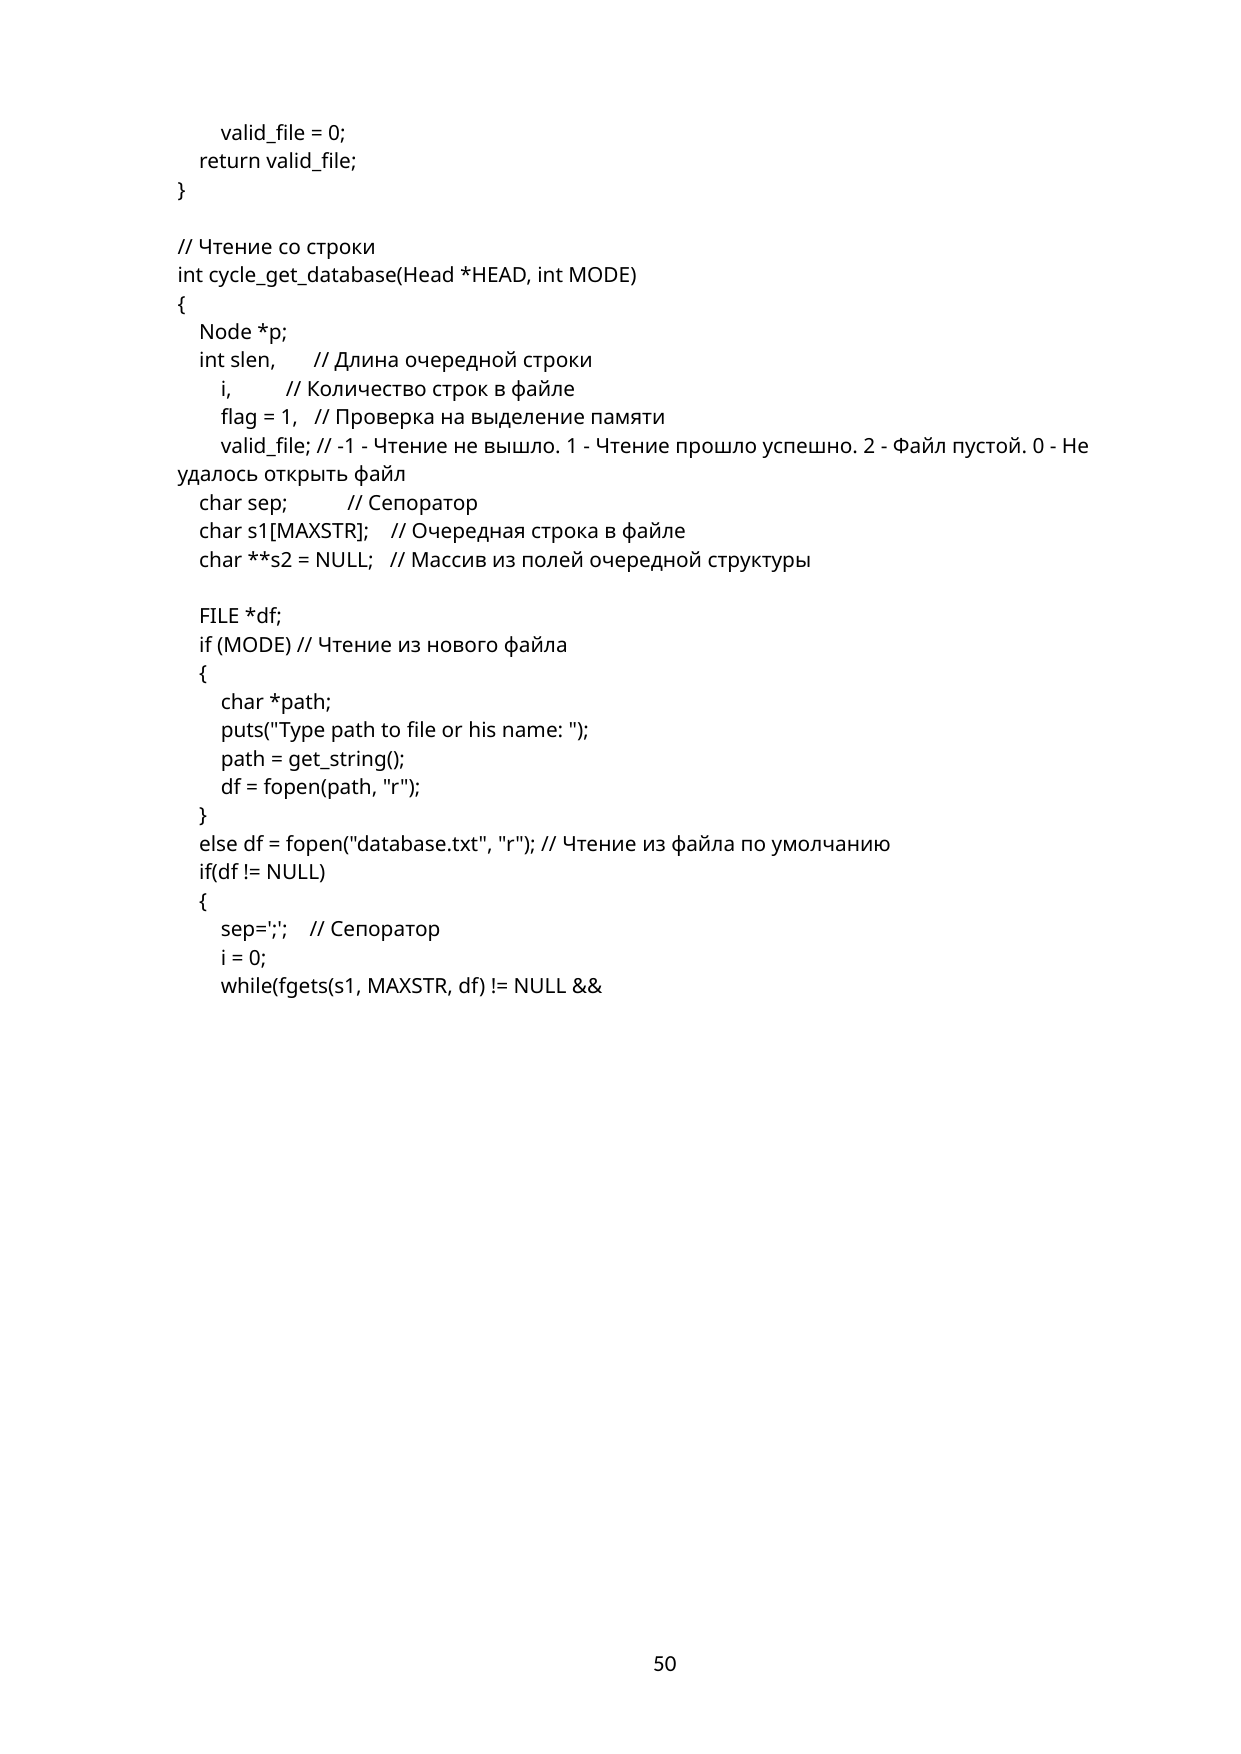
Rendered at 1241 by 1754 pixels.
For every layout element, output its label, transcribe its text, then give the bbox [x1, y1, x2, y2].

text { [177, 289, 1152, 317]
text char sep; // Сепоратор [177, 488, 1152, 516]
text { [177, 658, 1152, 687]
text char s1[MAXSTR]; // Очередная строка в файле [177, 516, 1152, 545]
text path = get_string(); [177, 744, 1152, 772]
text return valid_file; [177, 147, 1152, 175]
text int slen, // Длина очередной строки [177, 346, 1152, 374]
text char *path; [177, 687, 1152, 715]
text puts("Type path to file or his name: "); [177, 715, 1152, 744]
text flag = 1, // Проверка на выделение памяти [177, 402, 1152, 431]
text df = fopen(path, "r"); [177, 772, 1152, 801]
text sep=';'; // Сепоратор [177, 914, 1152, 943]
text i = 0; [177, 943, 1152, 971]
text valid_file = 0; [177, 118, 1152, 147]
text FILE *df; [177, 602, 1152, 630]
text if(df != NULL) [177, 857, 1152, 886]
text while(fgets(s1, MAXSTR, df) != NULL && [177, 971, 1152, 1000]
text } [177, 175, 1152, 203]
text // Чтение со строки [177, 232, 1152, 260]
text i, // Количество строк в файле [177, 374, 1152, 402]
text } [177, 801, 1152, 829]
text Node *p; [177, 317, 1152, 346]
text valid_file; // -1 - Чтение не вышло. 1 - Чтение прошло успешно. 2 - Файл пустой. 0 - Не удалось открыть файл [177, 431, 1152, 488]
text int cycle_get_database(Head *HEAD, int MODE) [177, 260, 1152, 289]
text else df = fopen("database.txt", "r"); // Чтение из файла по умолчанию [177, 829, 1152, 857]
text { [177, 886, 1152, 914]
text char **s2 = NULL; // Массив из полей очередной структуры [177, 545, 1152, 573]
text if (MODE) // Чтение из нового файла [177, 630, 1152, 658]
